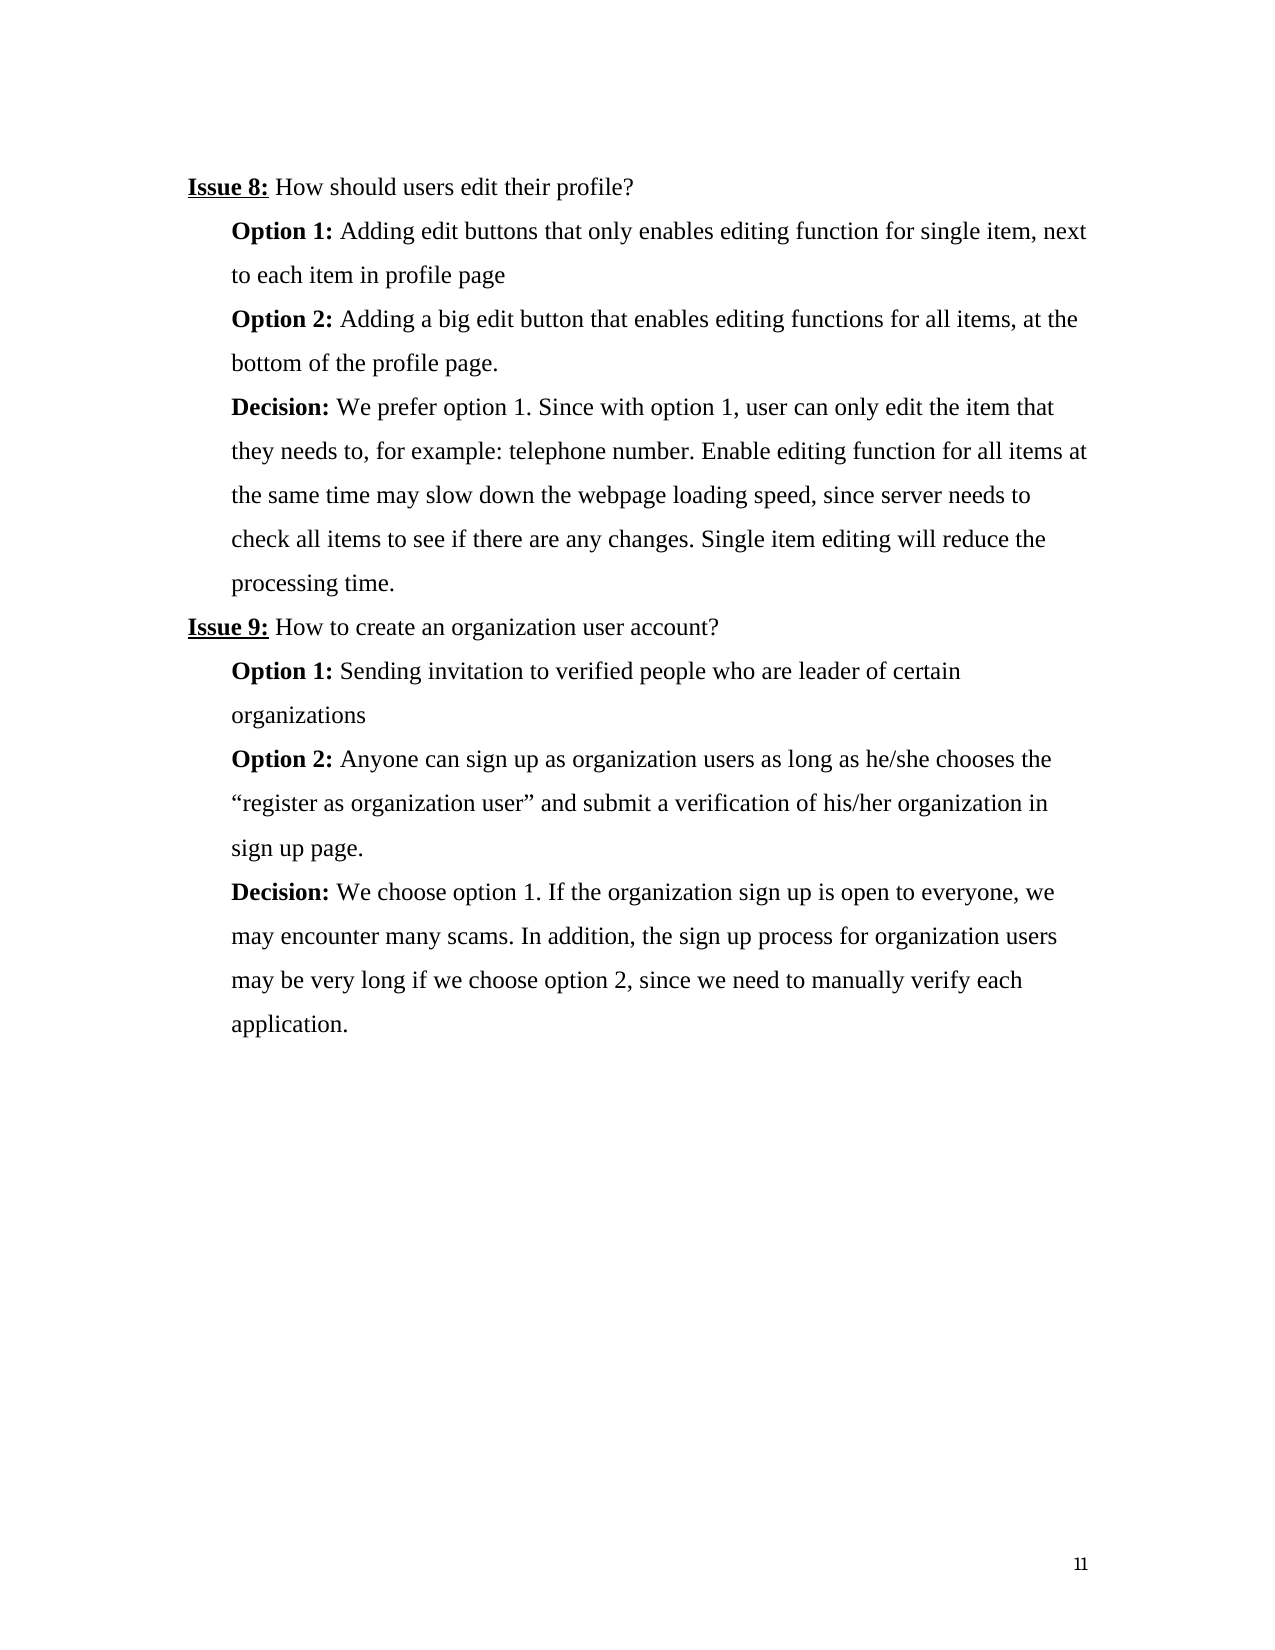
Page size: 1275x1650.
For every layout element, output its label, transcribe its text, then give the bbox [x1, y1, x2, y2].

text Decision: We prefer option 1. Since with option 1, user can only edit the item that they needs to, for example: telephone number. Enable editing function for all items at the same time may slow down the webpage loading speed, since server needs to check all items to see if there are any changes. Single item editing will reduce the processing time. [231, 384, 1087, 605]
text Option 2: Anyone can sign up as organization users as long as he/she chooses the “register as organization user” and submit a verification of his/her organization in sign up page. [231, 737, 1087, 869]
text Option 2: Adding a big edit button that enables editing functions for all items, at the bottom of the profile page. [231, 296, 1087, 384]
text Option 1: Adding edit buttons that only enables editing function for single item, next to each item in profile page [231, 208, 1087, 296]
text Option 1: Sending invitation to verified people who are leader of certain organizations [231, 649, 1087, 737]
text Decision: We choose option 1. If the organization sign up is open to everyone, we may encounter many scams. In addition, the sign up process for organization users may be very long if we choose option 2, since we need to manually verify each application. [231, 869, 1087, 1045]
text Issue 8: How should users edit their profile? [187, 164, 1087, 208]
text Issue 9: How to create an organization user account? [187, 605, 1087, 649]
